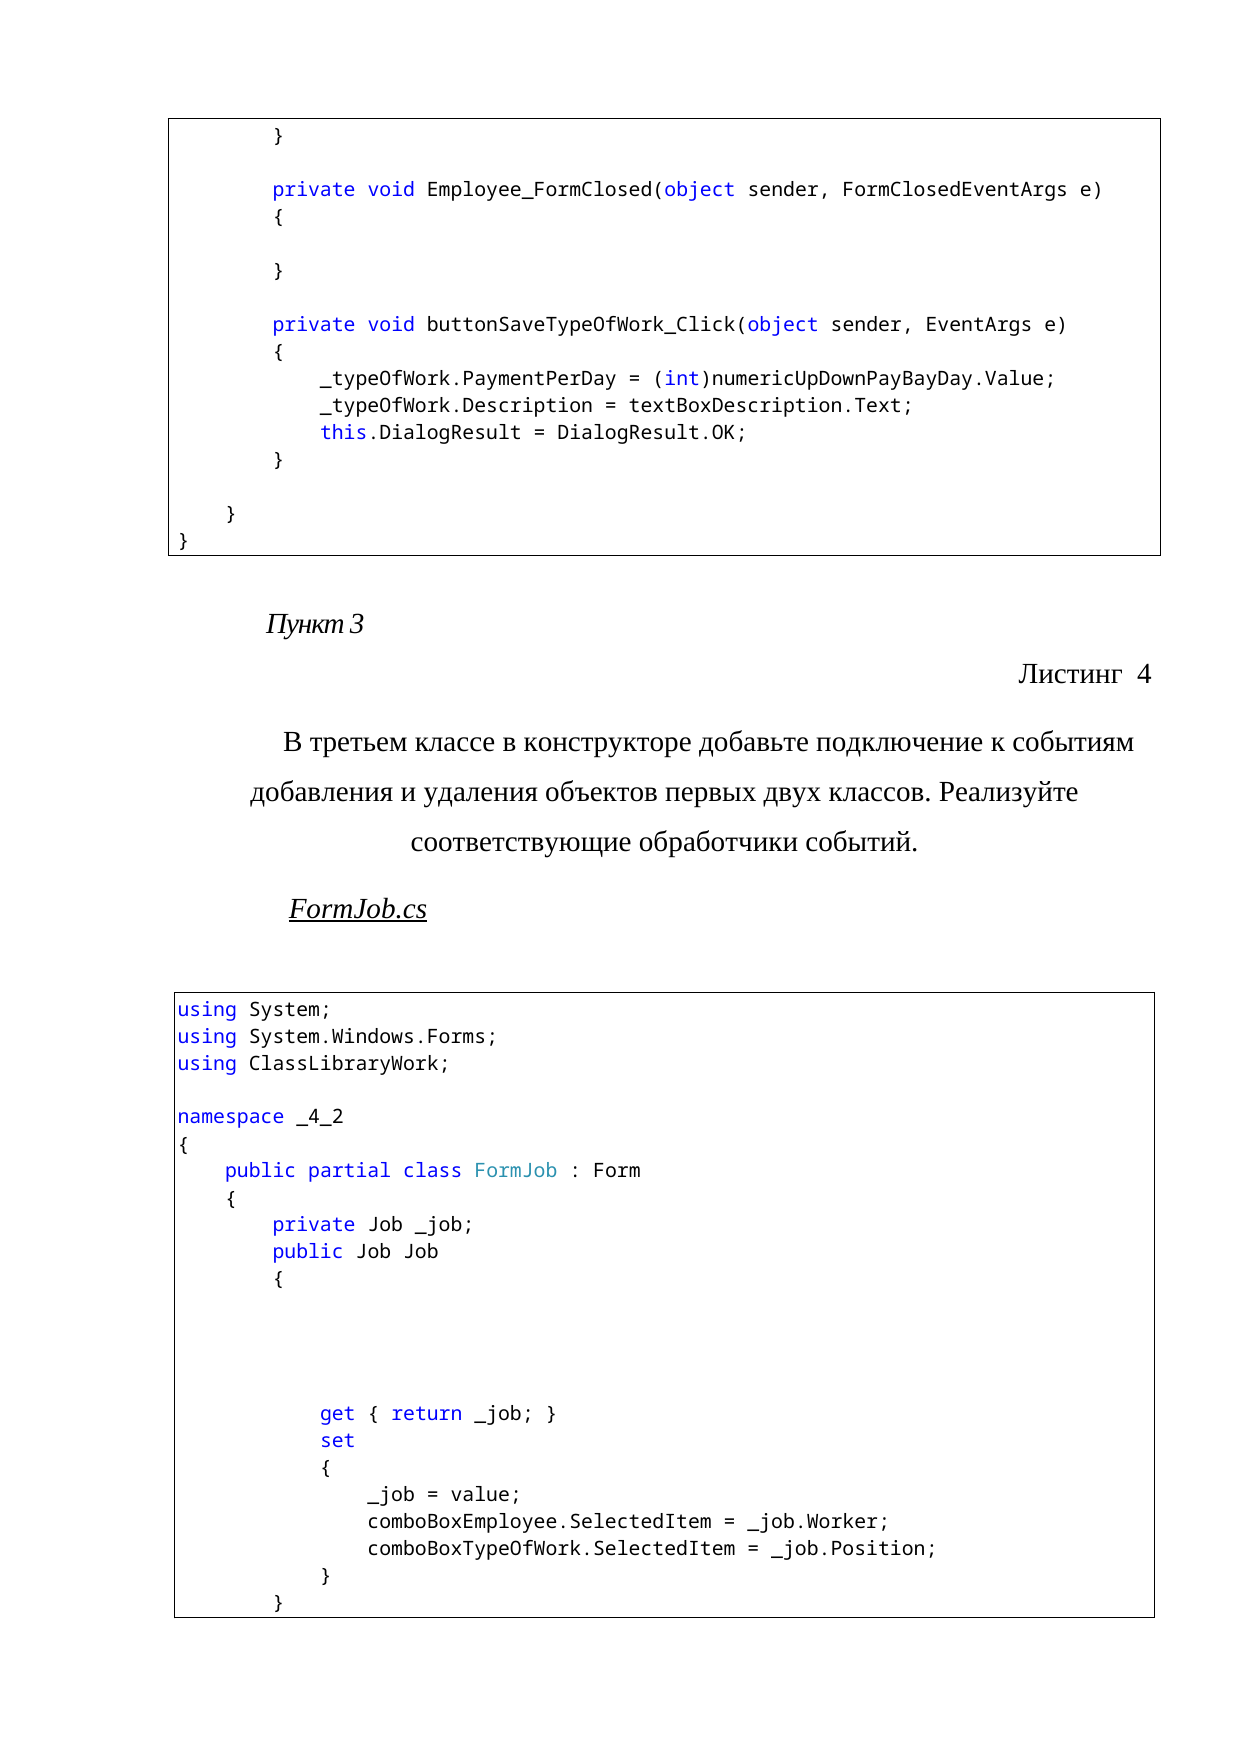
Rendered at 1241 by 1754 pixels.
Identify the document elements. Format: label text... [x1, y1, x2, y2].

text Листинг 4 [177, 657, 1152, 690]
text } [177, 1561, 1152, 1585]
text { [177, 1265, 1152, 1292]
text _typeOfWork.Description = textBoxDescription.Text; [177, 391, 1152, 418]
text { [177, 1453, 1152, 1481]
title Пункт 3 [177, 606, 1152, 640]
text _typeOfWork.PaymentPerDay = (int)numericUpDownPayBayDay.Value; [177, 364, 1152, 391]
text FormJob.cs [288, 891, 1152, 925]
text } [177, 256, 1152, 283]
text private Job _job; [177, 1211, 1152, 1238]
text public partial class FormJob : Form [177, 1157, 1152, 1184]
text В третьем классе в конструкторе добавьте подключение к событиям добавления и удаления объектов первых двух классов. Реализуйте соответствующие обработчики событий. [177, 724, 1152, 858]
text { [177, 337, 1152, 364]
text set [177, 1427, 1152, 1453]
text this.DialogResult = DialogResult.OK; [177, 418, 1152, 445]
text _job = value; [177, 1481, 1152, 1507]
text comboBoxEmployee.SelectedItem = _job.Worker; [177, 1507, 1152, 1534]
text using System; [175, 993, 1154, 1022]
text using System.Windows.Forms; [177, 1022, 1152, 1049]
text using ClassLibraryWork; [177, 1049, 1152, 1076]
text public Job Job [177, 1238, 1152, 1265]
text namespace _4_2 [177, 1103, 1152, 1130]
text private void buttonSaveTypeOfWork_Click(object sender, EventArgs e) [177, 310, 1152, 337]
text } [169, 119, 1160, 148]
text { [177, 1184, 1152, 1211]
text } [175, 1585, 1154, 1617]
text { [177, 1130, 1152, 1157]
text } [177, 445, 1152, 472]
text private void Employee_FormClosed(object sender, FormClosedEventArgs e) [177, 175, 1152, 202]
text } [177, 499, 1152, 523]
text } [169, 523, 1160, 555]
text get { return _job; } [177, 1399, 1152, 1427]
text comboBoxTypeOfWork.SelectedItem = _job.Position; [177, 1534, 1152, 1561]
text { [177, 202, 1152, 229]
